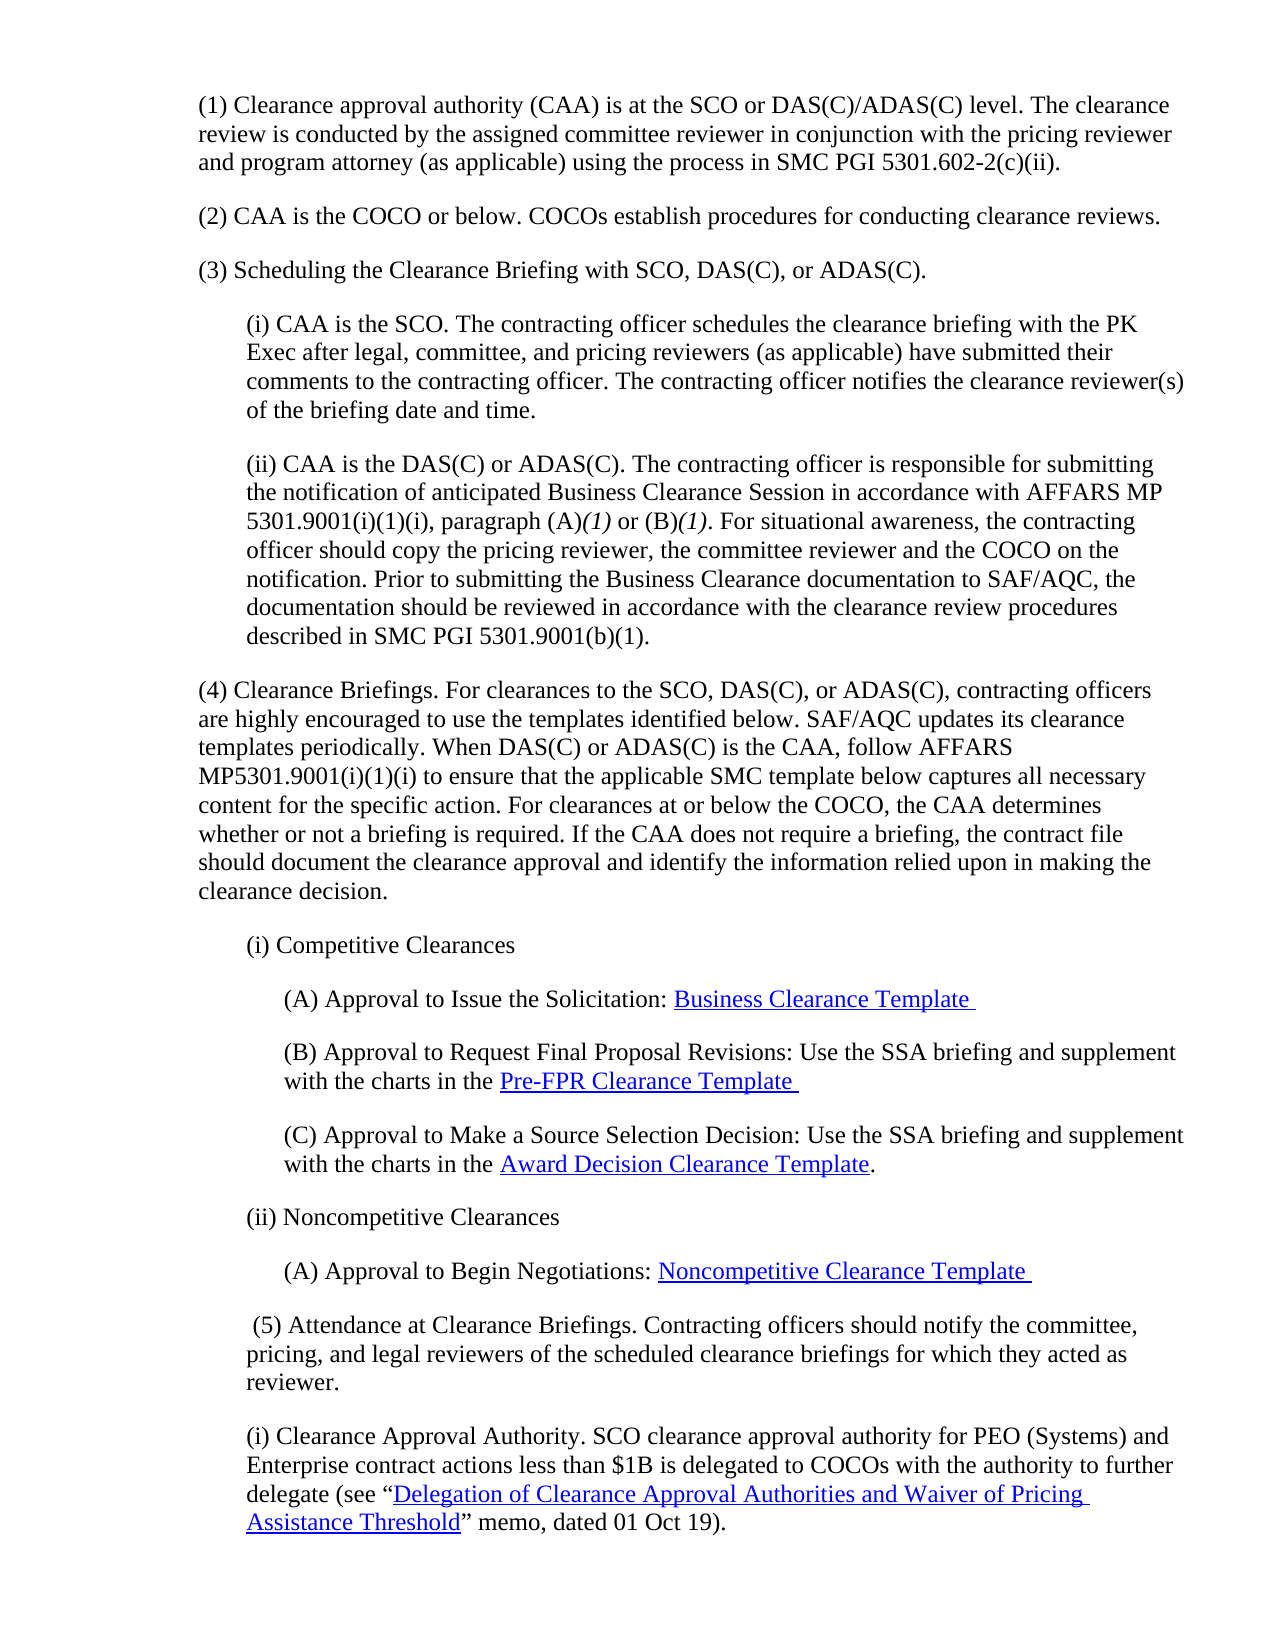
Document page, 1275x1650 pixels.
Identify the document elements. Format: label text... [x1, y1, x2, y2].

list (2) CAA is the COCO or below. COCOs establish procedures for conducting clearance reviews. [198, 201, 1185, 230]
list (i) Competitive Clearances [246, 930, 1185, 959]
list (C) Approval to Make a Source Selection Decision: Use the SSA briefing and supplement with the charts in the Award Decision Clearance Template. [283, 1120, 1185, 1177]
list (i) Clearance Approval Authority. SCO clearance approval authority for PEO (Systems) and Enterprise contract actions less than $1B is delegated to COCOs with the authority to further delegate (see “Delegation of Clearance Approval Authorities and Waiver of Pricing Assistance Threshold” memo, dated 01 Oct 19). [246, 1421, 1185, 1536]
list (B) Approval to Request Final Proposal Revisions: Use the SSA briefing and supplement with the charts in the Pre-FPR Clearance Template [283, 1037, 1185, 1095]
list (3) Scheduling the Clearance Briefing with SCO, DAS(C), or ADAS(C). [198, 255, 1185, 284]
list (i) CAA is the SCO. The contracting officer schedules the clearance briefing with the PK Exec after legal, committee, and pricing reviewers (as applicable) have submitted their comments to the contracting officer. The contracting officer notifies the clearance reviewer(s) of the briefing date and time. [246, 309, 1185, 424]
list (A) Approval to Begin Negotiations: Noncompetitive Clearance Template [283, 1256, 1185, 1285]
list (4) Clearance Briefings. For clearances to the SCO, DAS(C), or ADAS(C), contracting officers are highly encouraged to use the templates identified below. SAF/AQC updates its clearance templates periodically. When DAS(C) or ADAS(C) is the CAA, follow AFFARS MP5301.9001(i)(1)(i) to ensure that the applicable SMC template below captures all necessary content for the specific action. For clearances at or below the COCO, the CAA determines whether or not a briefing is required. If the CAA does not require a briefing, the contract file should document the clearance approval and identify the information relied upon in making the clearance decision. [198, 675, 1185, 905]
list (ii) CAA is the DAS(C) or ADAS(C). The contracting officer is responsible for submitting the notification of anticipated Business Clearance Session in accordance with AFFARS MP 5301.9001(i)(1)(i), paragraph (A)(1) or (B)(1). For situational awareness, the contracting officer should copy the pricing reviewer, the committee reviewer and the COCO on the notification. Prior to submitting the Business Clearance documentation to SAF/AQC, the documentation should be reviewed in accordance with the clearance review procedures described in SMC PGI 5301.9001(b)(1). [246, 449, 1185, 650]
list (ii) Noncompetitive Clearances [246, 1202, 1185, 1231]
list (A) Approval to Issue the Solicitation: Business Clearance Template [283, 984, 1185, 1012]
list (1) Clearance approval authority (CAA) is at the SCO or DAS(C)/ADAS(C) level. The clearance review is conducted by the assigned committee reviewer in conjunction with the pricing reviewer and program attorney (as applicable) using the process in SMC PGI 5301.602-2(c)(ii). [198, 90, 1185, 176]
list (5) Attendance at Clearance Briefings. Contracting officers should notify the committee, pricing, and legal reviewers of the scheduled clearance briefings for which they acted as reviewer. [246, 1310, 1185, 1396]
